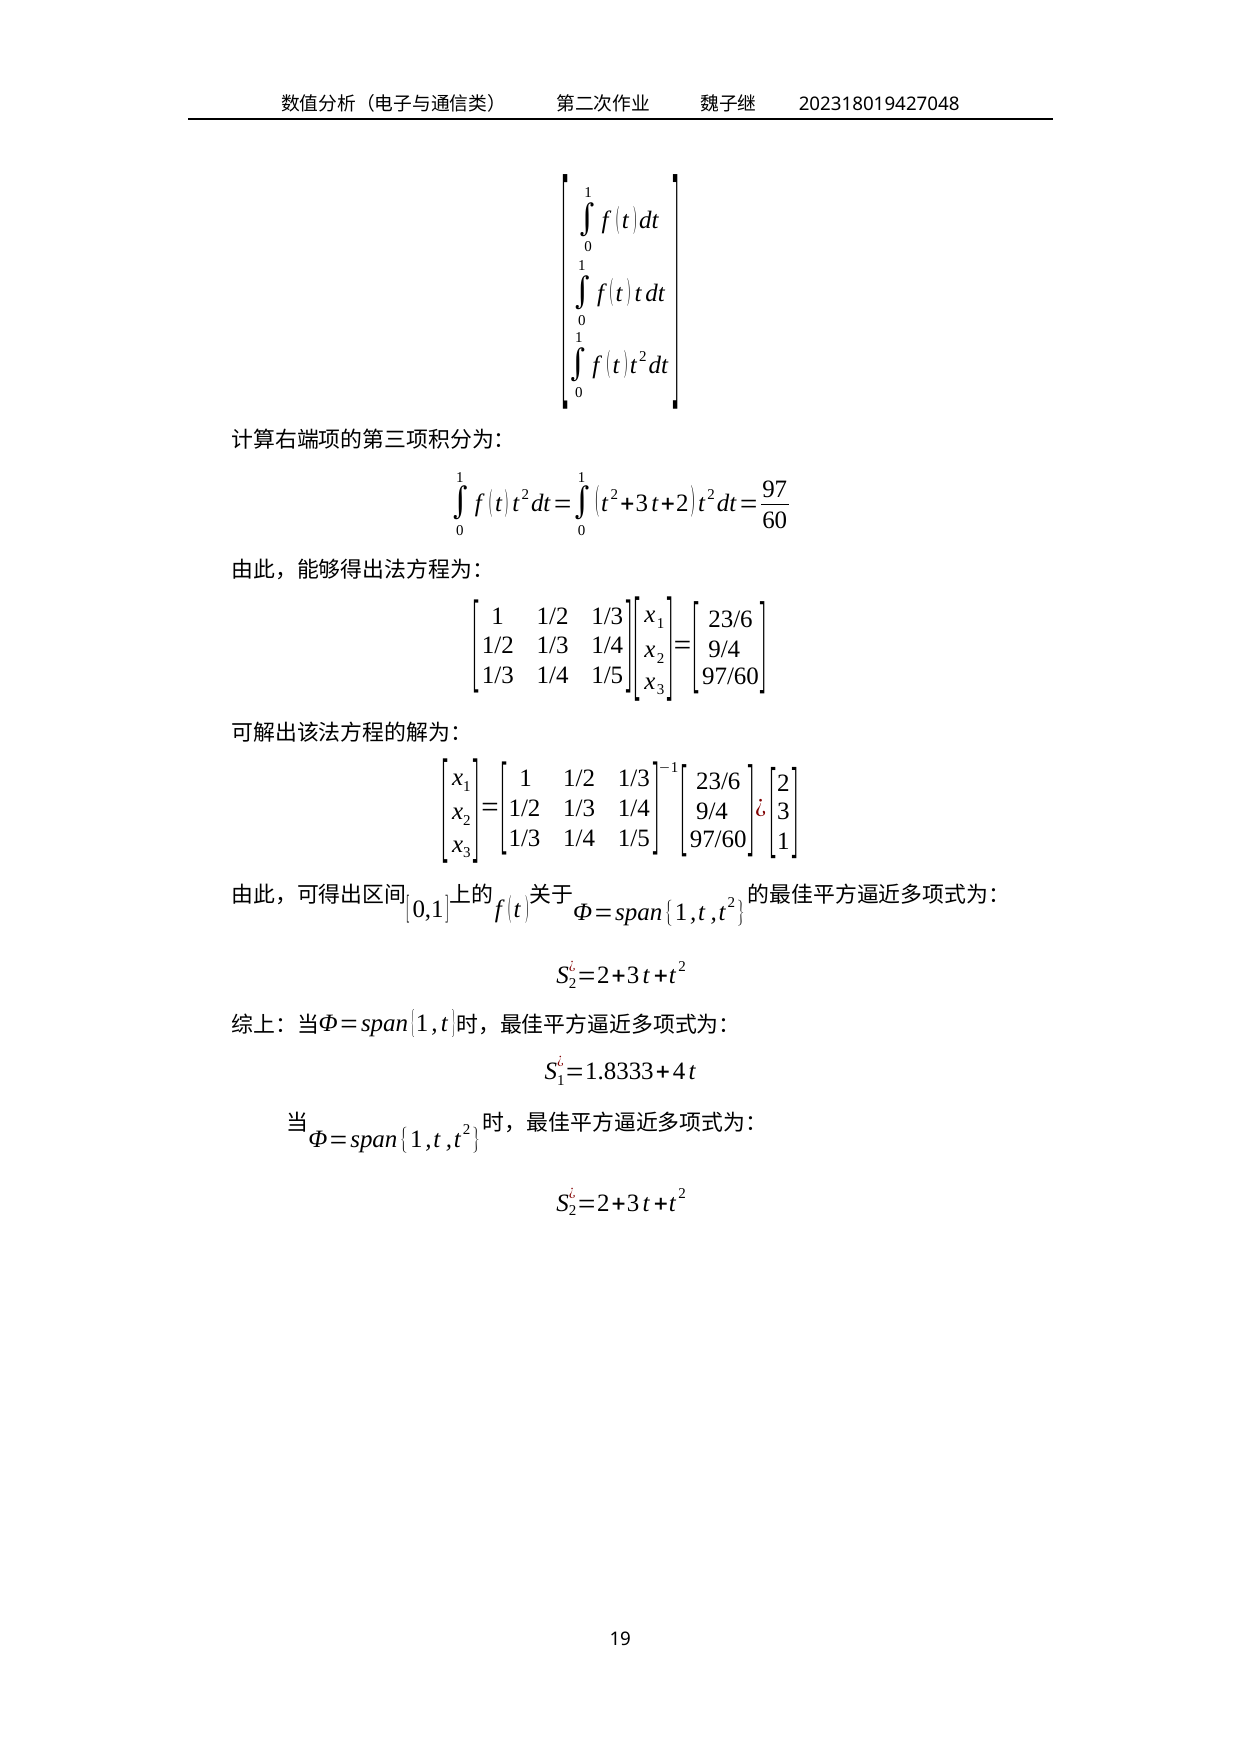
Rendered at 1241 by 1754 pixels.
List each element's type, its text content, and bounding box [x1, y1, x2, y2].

text 可解出该法方程的解为： [187, 714, 1053, 747]
text 由此，可得出区间上的关于的最佳平方逼近多项式为： [187, 877, 1053, 942]
text 计算右端项的第三项积分为： [187, 422, 1053, 454]
text 综上：当时，最佳平方逼近多项式为： [187, 1007, 1053, 1039]
text 由此，能够得出法方程为： [187, 552, 1053, 584]
text 当时，最佳平方逼近多项式为： [187, 1104, 1053, 1169]
